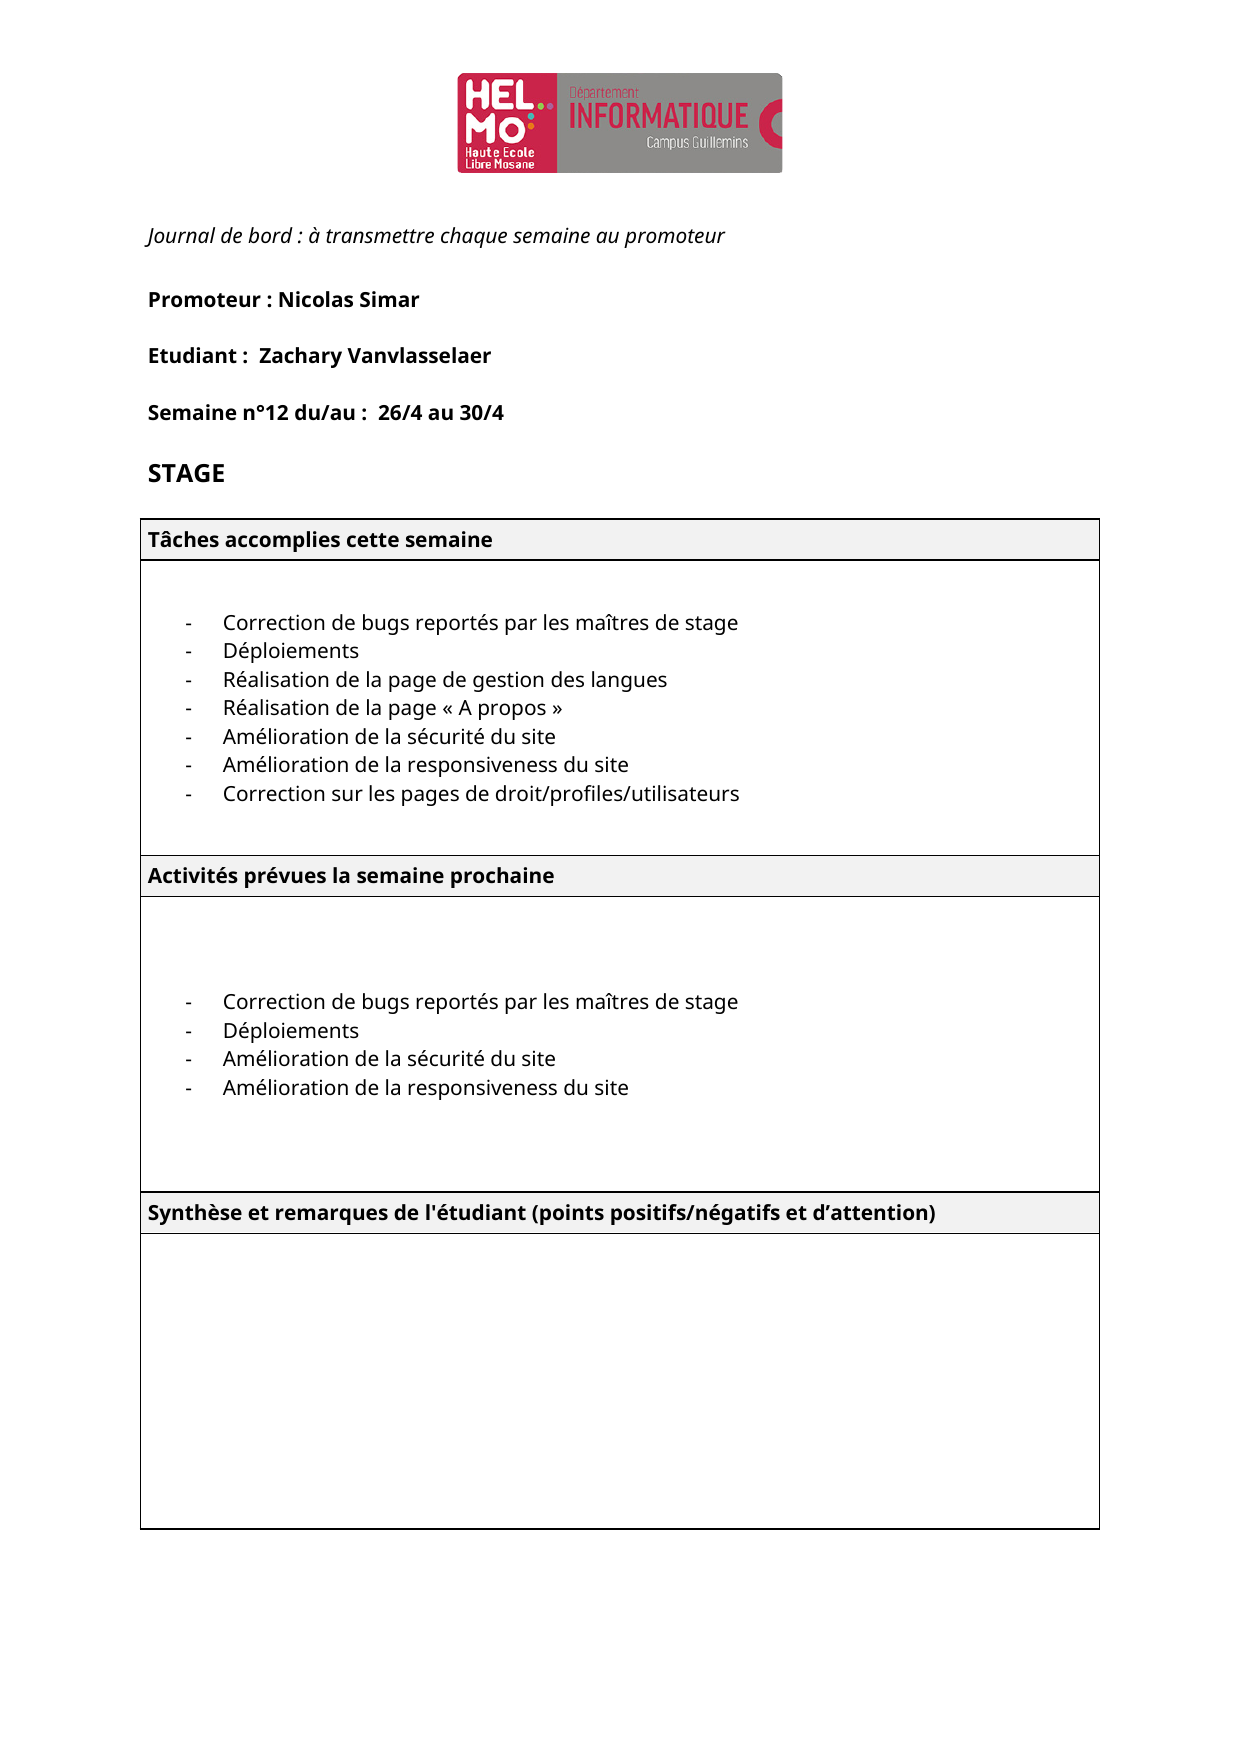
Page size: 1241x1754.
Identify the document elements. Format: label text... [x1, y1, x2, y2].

text Etudiant : Zachary Vanvlasselaer [148, 342, 1093, 370]
table_cell Activités prévues la semaine prochaine [141, 856, 1099, 896]
text STAGE [148, 455, 1093, 489]
subtitle Journal de bord : à transmettre chaque semaine au promoteur [148, 222, 1093, 250]
text Semaine n°12 du/au : 26/4 au 30/4 [148, 398, 1093, 427]
table_cell Correction de bugs reportés par les maîtres de stage Déploiements Réalisation de la page de gestion des langues Réalisation de la page « A propos » Amélioration de la sécurité du site Amélioration de la responsiveness du site Correction sur les pages de droit/profiles/utilisateurs [141, 561, 1099, 854]
picture [457, 73, 783, 173]
text Promoteur : Nicolas Simar [148, 285, 1093, 313]
table_cell [141, 1234, 1099, 1528]
table_cell Synthèse et remarques de l'étudiant (points positifs/négatifs et d’attention) [141, 1193, 1099, 1232]
table_header Tâches accomplies cette semaine [141, 520, 1099, 559]
table_cell Correction de bugs reportés par les maîtres de stage Déploiements Amélioration de la sécurité du site Amélioration de la responsiveness du site [141, 897, 1099, 1191]
